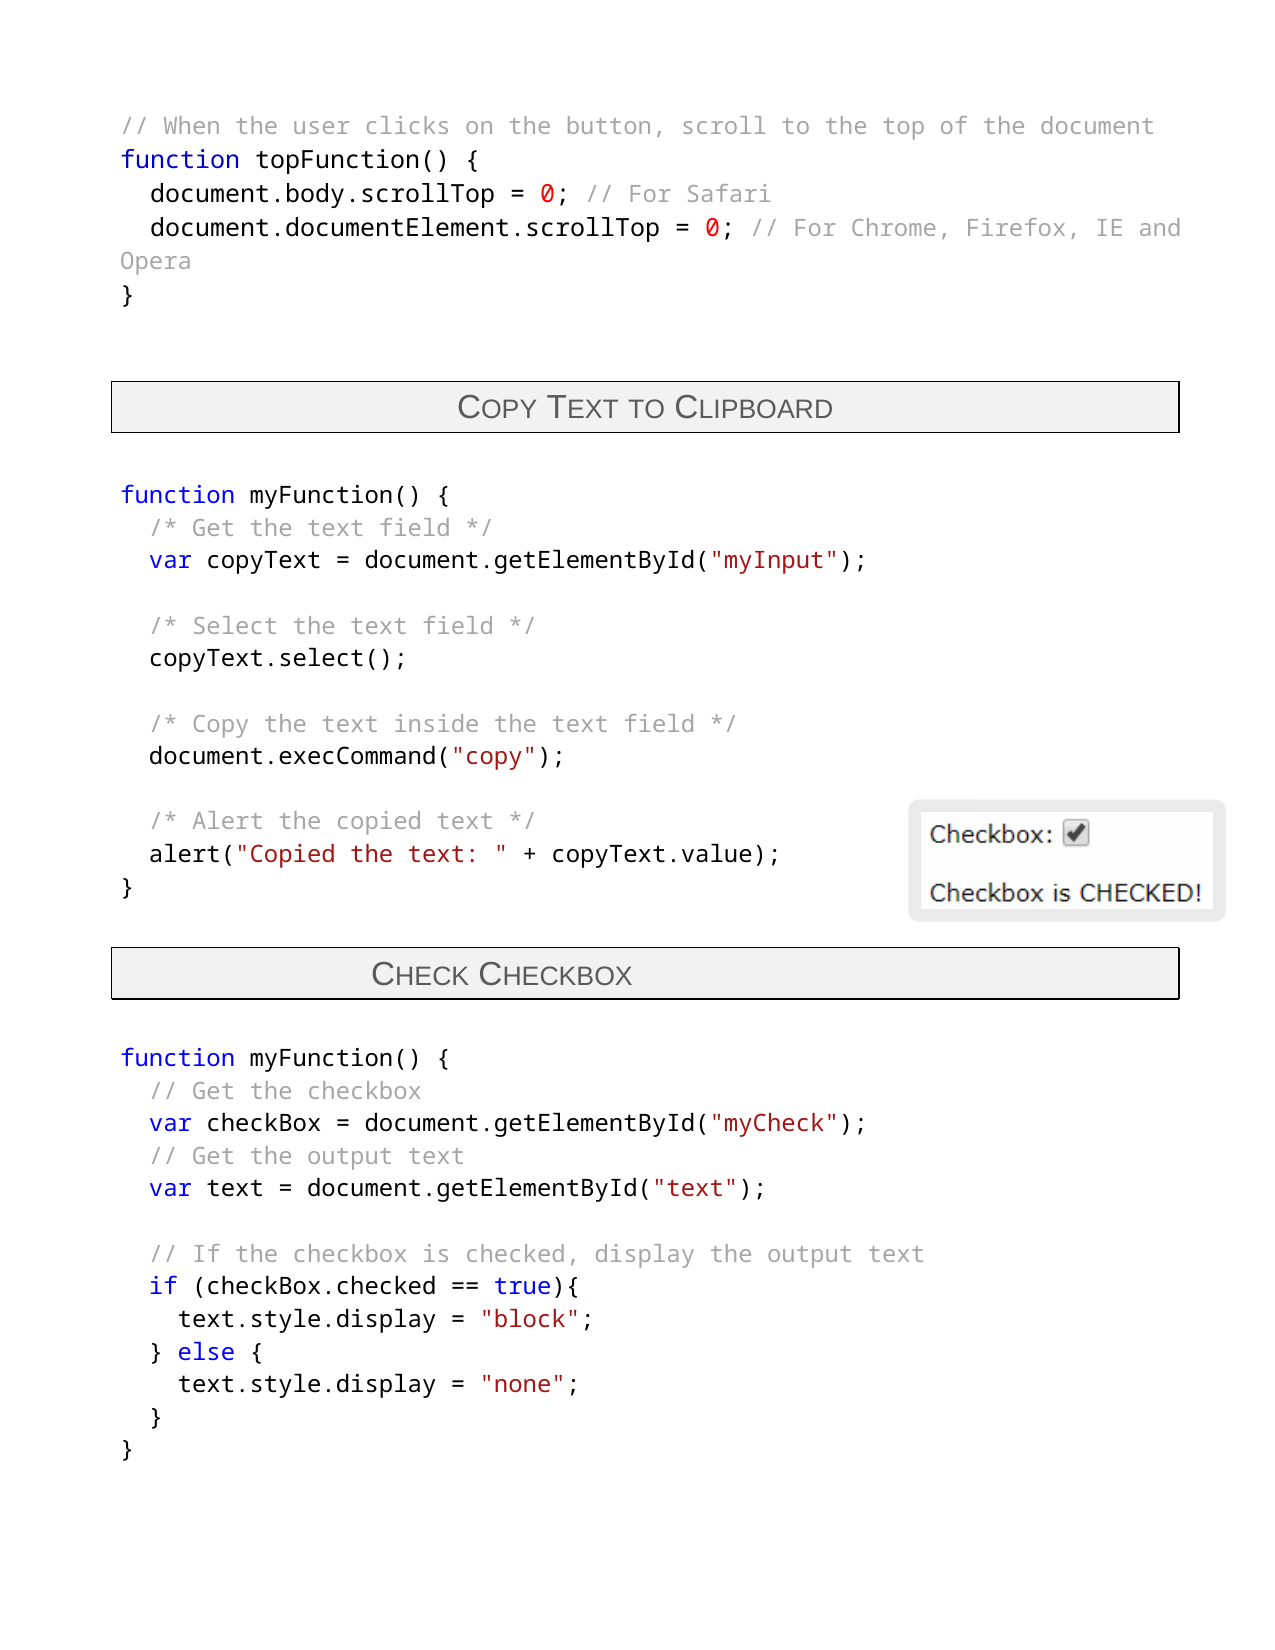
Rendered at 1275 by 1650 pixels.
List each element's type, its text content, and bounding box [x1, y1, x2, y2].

text } else { [120, 1334, 1200, 1367]
text /* Copy the text inside the text field */ [120, 706, 1200, 739]
text Check Checkbox [112, 948, 1178, 998]
text } [120, 869, 908, 902]
text text.style.display = "none"; [120, 1367, 1200, 1399]
text /* Get the text field */ [120, 511, 1200, 543]
text // If the checkbox is checked, display the output text [120, 1236, 1200, 1269]
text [120, 75, 1200, 311]
text } [120, 1432, 1200, 1465]
picture [921, 812, 1213, 909]
text text.style.display = "block"; [120, 1302, 1200, 1334]
text /* Select the text field */ [120, 608, 1200, 641]
text // Get the checkbox [120, 1073, 1200, 1106]
text if (checkBox.checked == true){ [120, 1269, 1200, 1302]
text alert("Copied the text: " + copyText.value); [120, 837, 908, 869]
text function myFunction() { [120, 1041, 1200, 1073]
text copyText.select(); [120, 641, 1200, 674]
text var text = document.getElementById("text"); [120, 1171, 1200, 1204]
text document.execCommand("copy"); [120, 739, 1200, 772]
text var copyText = document.getElementById("myInput"); [120, 543, 1200, 576]
text Copy Text to Clipboard [112, 382, 1178, 432]
text /* Alert the copied text */ [120, 804, 909, 837]
text function myFunction() { [120, 478, 1200, 511]
text var checkBox = document.getElementById("myCheck"); [120, 1106, 1200, 1139]
text // Get the output text [120, 1139, 1200, 1171]
text } [120, 1399, 1200, 1432]
